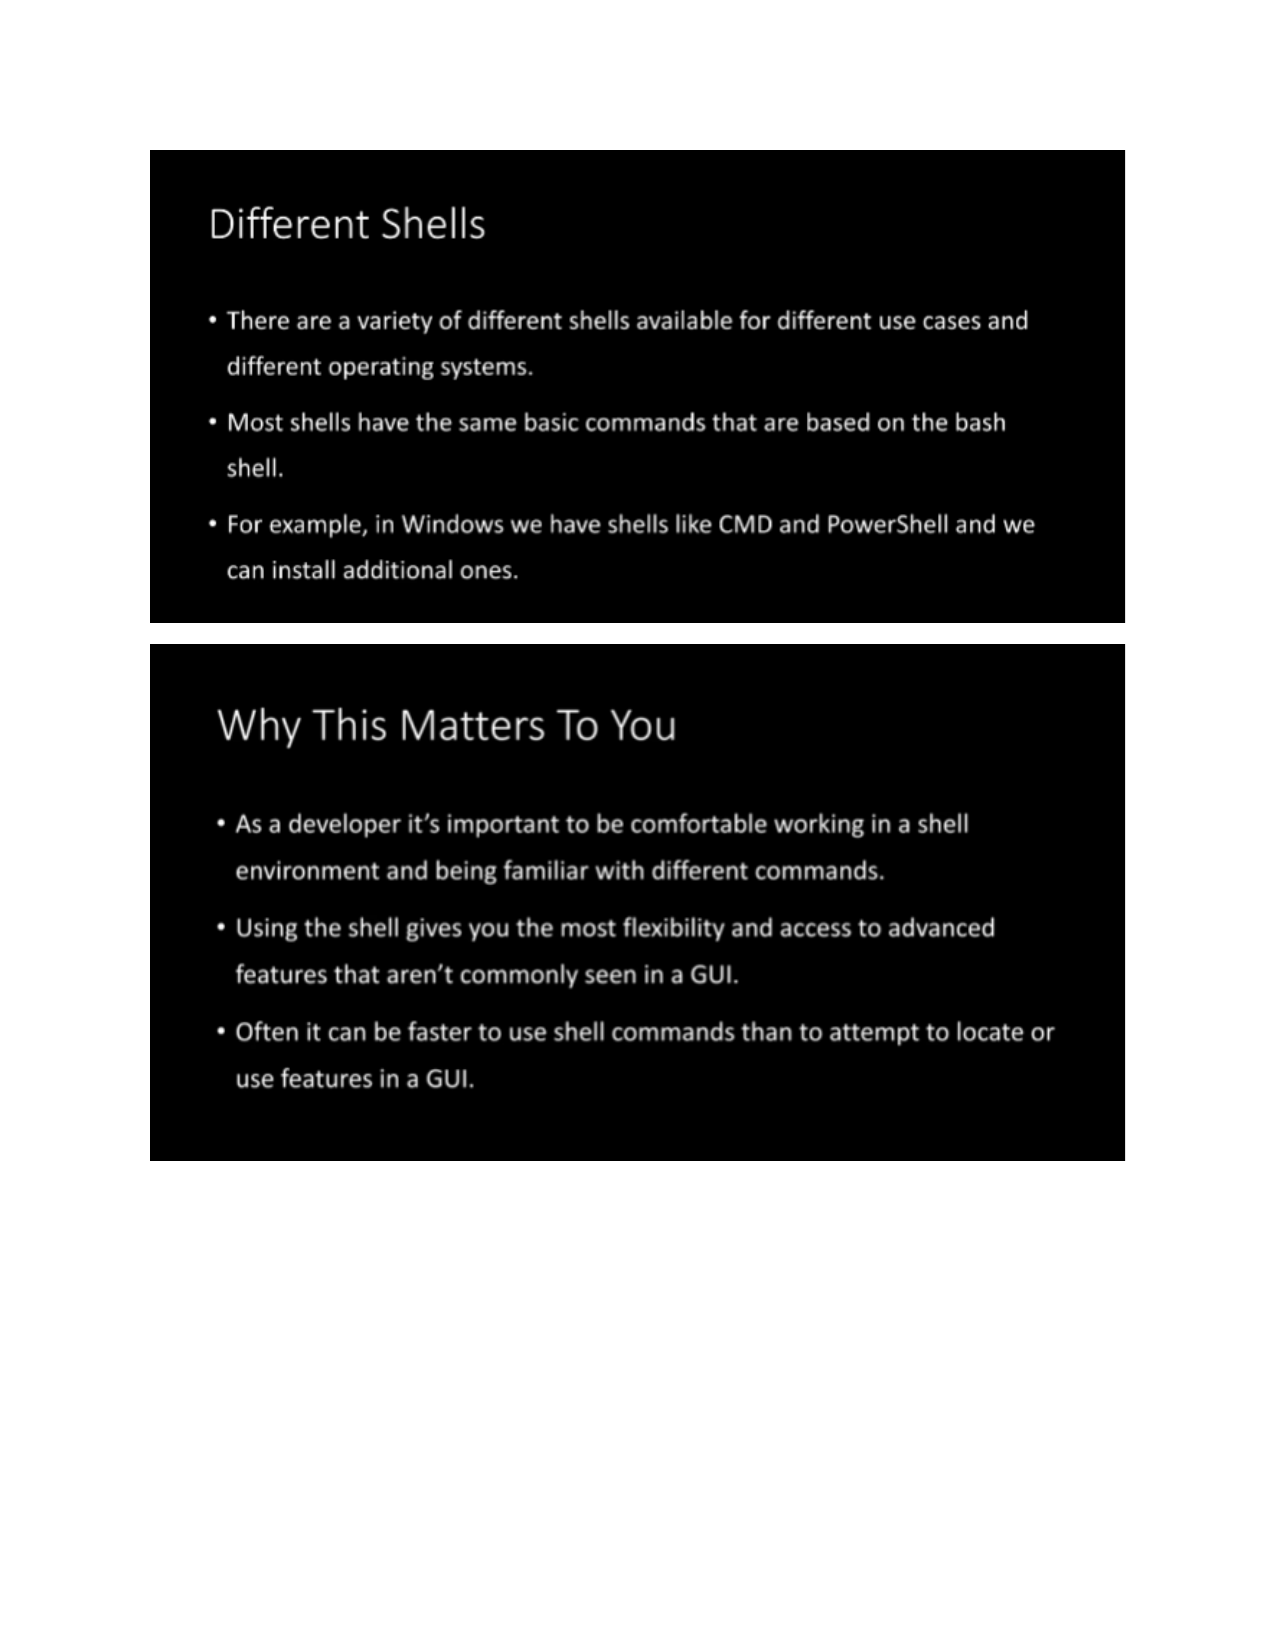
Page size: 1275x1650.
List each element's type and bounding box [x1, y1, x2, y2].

picture [150, 150, 1125, 623]
picture [150, 644, 1125, 1161]
